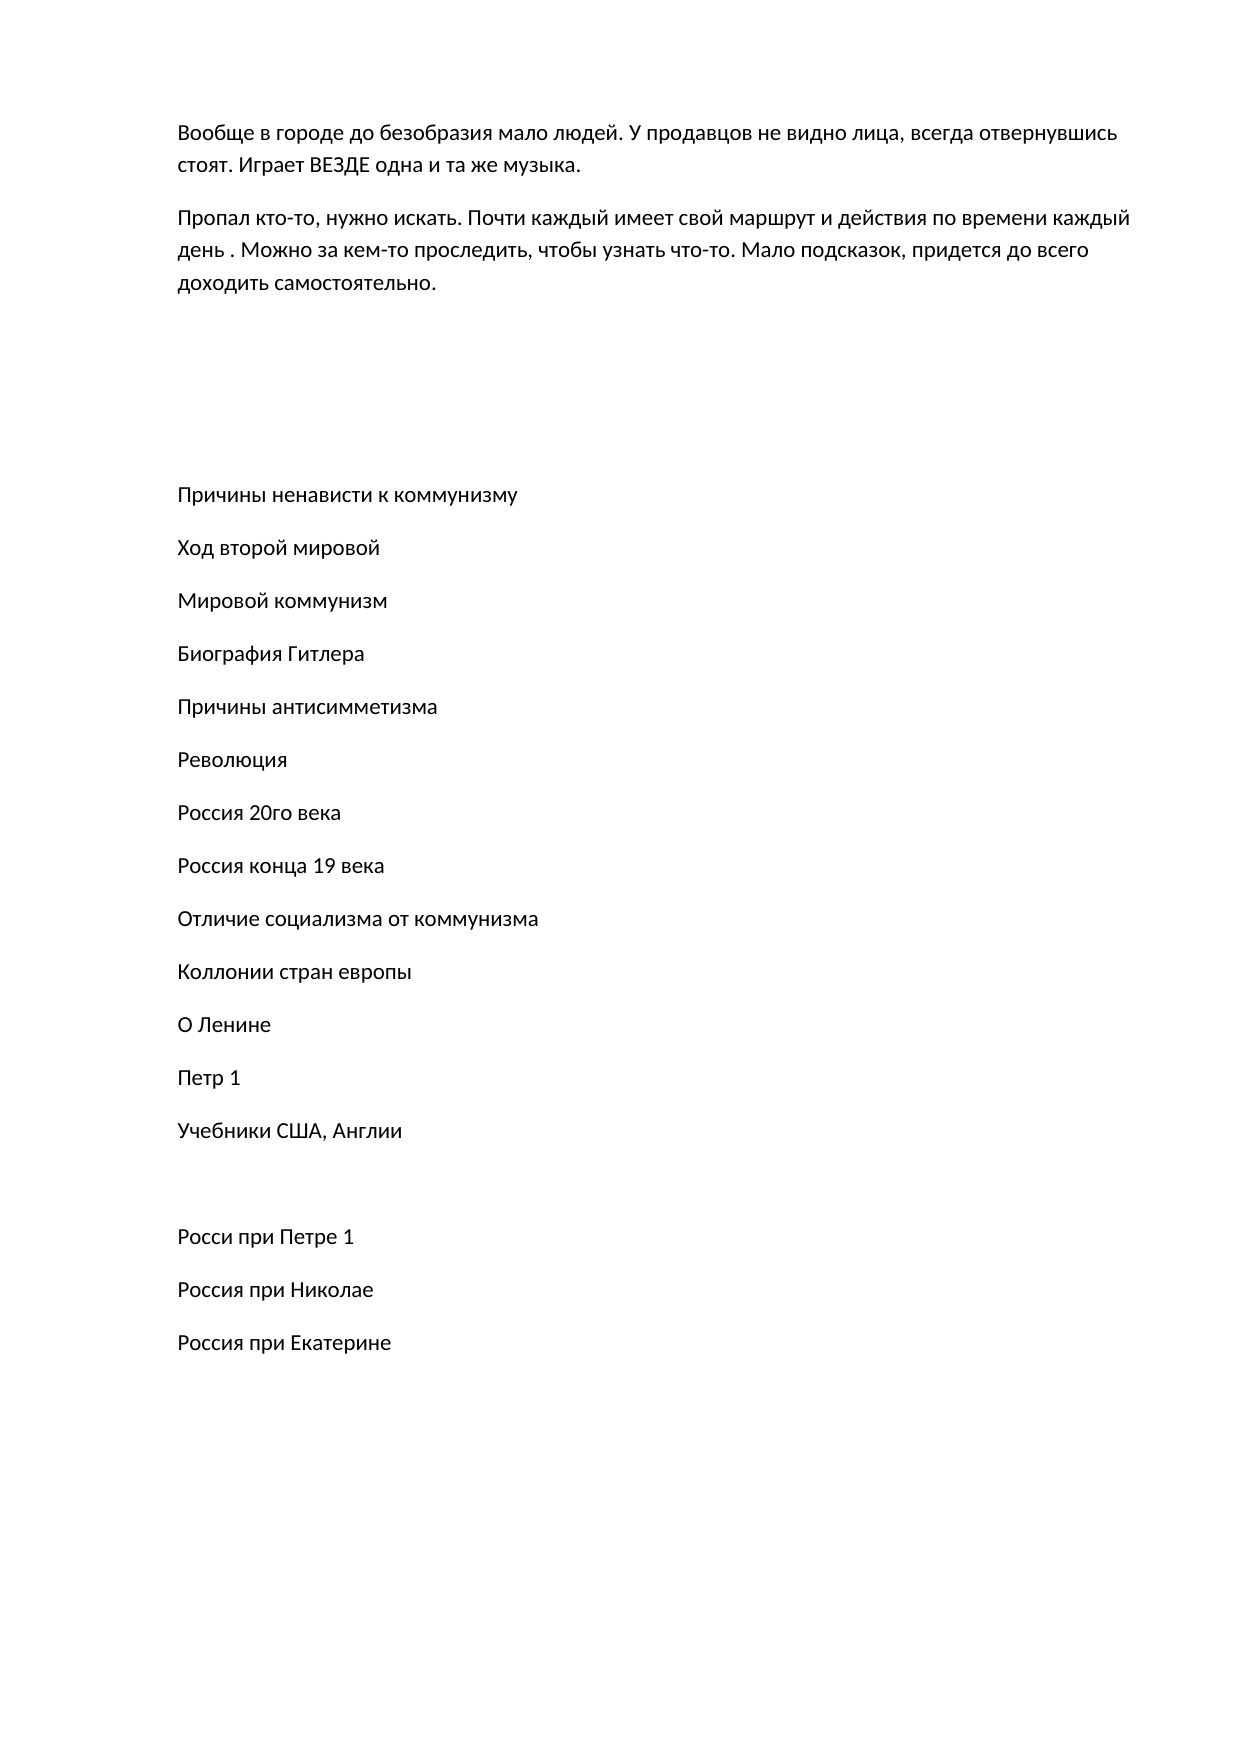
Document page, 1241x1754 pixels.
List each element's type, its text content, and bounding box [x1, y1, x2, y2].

text Мировой коммунизм [177, 586, 1152, 614]
text Вообще в городе до безобразия мало людей. У продавцов не видно лица, всегда отвернувшись стоят. Играет ВЕЗДЕ одна и та же музыка. [177, 118, 1152, 178]
text Отличие социализма от коммунизма [177, 904, 1152, 932]
text Революция [177, 745, 1152, 773]
text Россия при Николае [177, 1275, 1152, 1303]
text Причины антисимметизма [177, 692, 1152, 720]
text Пропал кто-то, нужно искать. Почти каждый имеет свой маршрут и действия по времени каждый день . Можно за кем-то проследить, чтобы узнать что-то. Мало подсказок, придется до всего доходить самостоятельно. [177, 203, 1152, 296]
text Россия 20го века [177, 798, 1152, 826]
text Ход второй мировой [177, 533, 1152, 561]
text Коллонии стран европы [177, 957, 1152, 985]
text Россия конца 19 века [177, 851, 1152, 879]
text Росси при Петре 1 [177, 1222, 1152, 1250]
text Причины ненависти к коммунизму [177, 480, 1152, 508]
text Петр 1 [177, 1063, 1152, 1091]
text Учебники США, Англии [177, 1116, 1152, 1144]
text Россия при Екатерине [177, 1328, 1152, 1356]
text О Ленине [177, 1010, 1152, 1038]
text Биография Гитлера [177, 639, 1152, 667]
